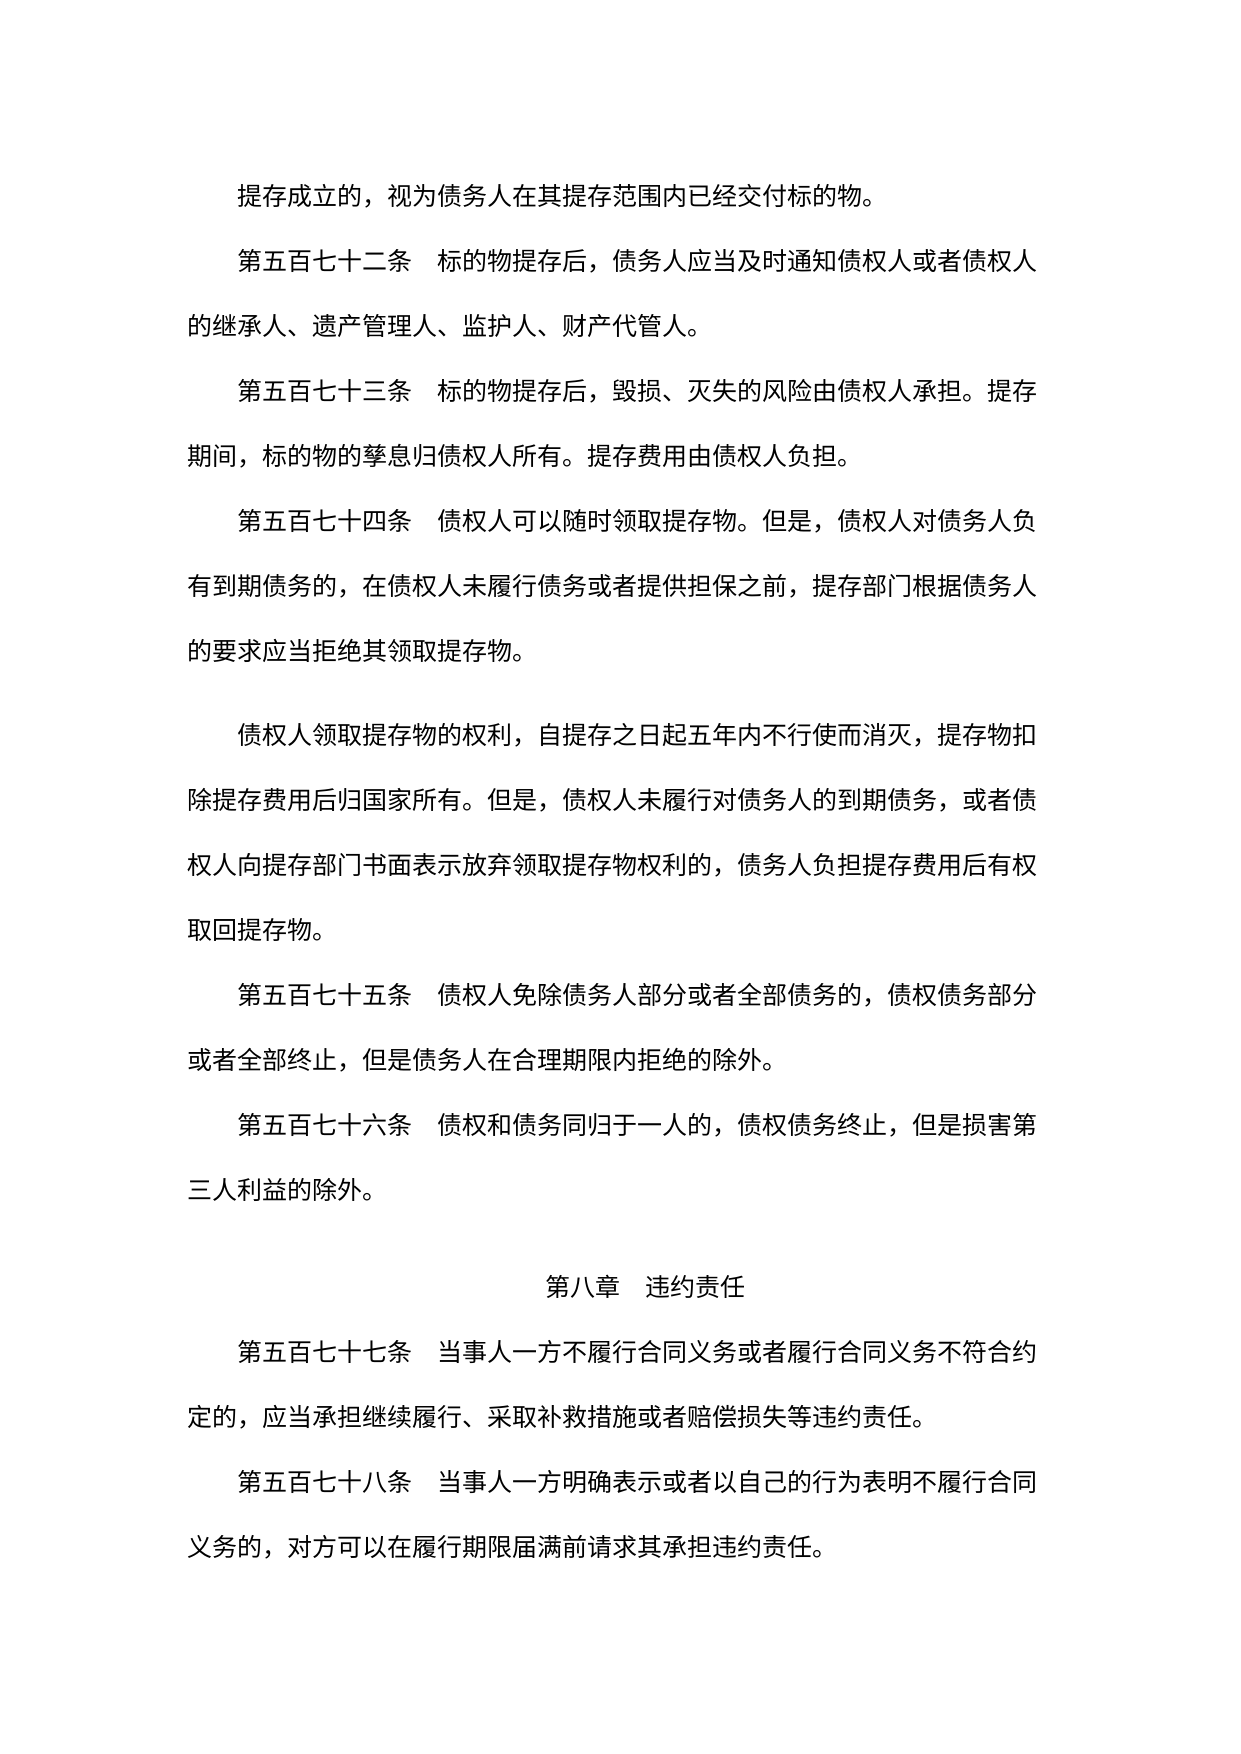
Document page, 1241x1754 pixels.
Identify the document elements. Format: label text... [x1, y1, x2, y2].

text 第八章 违约责任 [187, 1253, 1053, 1318]
text 第五百七十六条 债权和债务同归于一人的，债权债务终止，但是损害第三人利益的除外。 [187, 1091, 1053, 1221]
text 第五百七十七条 当事人一方不履行合同义务或者履行合同义务不符合约定的，应当承担继续履行、采取补救措施或者赔偿损失等违约责任。 [187, 1318, 1053, 1448]
text 债权人领取提存物的权利，自提存之日起五年内不行使而消灭，提存物扣除提存费用后归国家所有。但是，债权人未履行对债务人的到期债务，或者债权人向提存部门书面表示放弃领取提存物权利的，债务人负担提存费用后有权取回提存物。 [187, 701, 1053, 961]
text 第五百七十二条 标的物提存后，债务人应当及时通知债权人或者债权人的继承人、遗产管理人、监护人、财产代管人。 [187, 227, 1053, 357]
text 第五百七十八条 当事人一方明确表示或者以自己的行为表明不履行合同义务的，对方可以在履行期限届满前请求其承担违约责任。 [187, 1448, 1053, 1578]
text 第五百七十四条 债权人可以随时领取提存物。但是，债权人对债务人负有到期债务的，在债权人未履行债务或者提供担保之前，提存部门根据债务人的要求应当拒绝其领取提存物。 [187, 487, 1053, 682]
text 第五百七十三条 标的物提存后，毁损、灭失的风险由债权人承担。提存期间，标的物的孳息归债权人所有。提存费用由债权人负担。 [187, 357, 1053, 487]
text 第五百七十五条 债权人免除债务人部分或者全部债务的，债权债务部分或者全部终止，但是债务人在合理期限内拒绝的除外。 [187, 961, 1053, 1091]
text 提存成立的，视为债务人在其提存范围内已经交付标的物。 [187, 162, 1053, 227]
